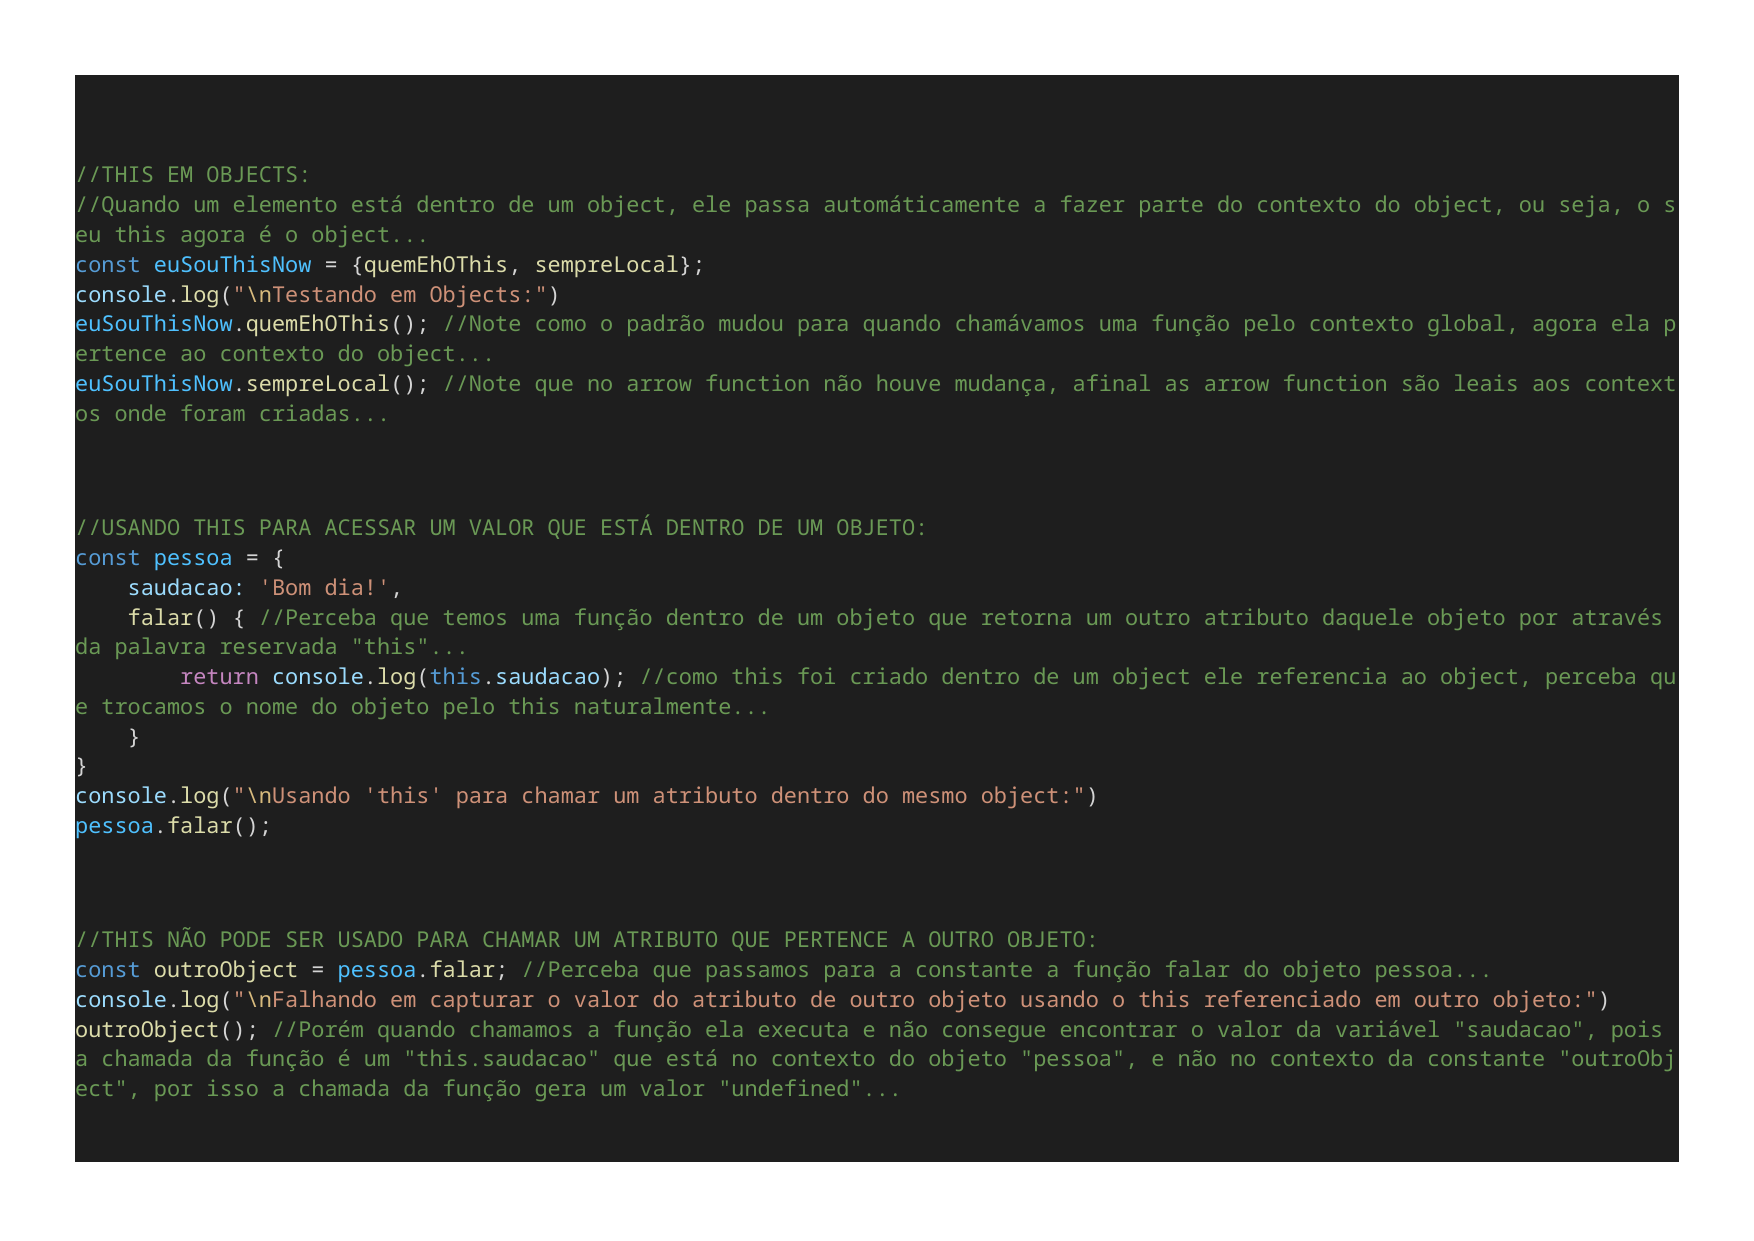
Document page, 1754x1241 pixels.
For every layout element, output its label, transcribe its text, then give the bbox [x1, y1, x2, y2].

text saudacao: 'Bom dia!', [75, 572, 1679, 601]
text euSouThisNow.quemEhOThis(); //Note como o padrão mudou para quando chamávamos uma função pelo contexto global, agora ela pertence ao contexto do object... [75, 308, 1679, 368]
text euSouThisNow.sempreLocal(); //Note que no arrow function não houve mudança, afinal as arrow function são leais aos contextos onde foram criadas... [75, 368, 1679, 428]
text const euSouThisNow = {quemEhOThis, sempreLocal}; [75, 249, 1679, 279]
text //Quando um elemento está dentro de um object, ele passa automáticamente a fazer parte do contexto do object, ou seja, o seu this agora é o object... [75, 189, 1679, 249]
text //THIS EM OBJECTS: [75, 159, 1679, 189]
text const pessoa = { [75, 542, 1679, 572]
text console.log("\nUsando 'this' para chamar um atributo dentro do mesmo object:") [75, 780, 1679, 810]
text console.log("\nFalhando em capturar o valor do atributo de outro objeto usando o this referenciado em outro objeto:") [75, 984, 1679, 1014]
text console.log("\nTestando em Objects:") [75, 279, 1679, 308]
text } [75, 750, 1679, 780]
text const outroObject = pessoa.falar; //Perceba que passamos para a constante a função falar do objeto pessoa... [75, 954, 1679, 984]
text pessoa.falar(); [75, 810, 1679, 840]
text falar() { //Perceba que temos uma função dentro de um objeto que retorna um outro atributo daquele objeto por através da palavra reservada "this"... [75, 601, 1679, 661]
text outroObject(); //Porém quando chamamos a função ela executa e não consegue encontrar o valor da variável "saudacao", pois a chamada da função é um "this.saudacao" que está no contexto do objeto "pessoa", e não no contexto da constante "outroObject", por isso a chamada da função gera um valor "undefined"... [75, 1014, 1679, 1103]
text } [75, 721, 1679, 750]
text //USANDO THIS PARA ACESSAR UM VALOR QUE ESTÁ DENTRO DE UM OBJETO: [75, 512, 1679, 542]
text //THIS NÃO PODE SER USADO PARA CHAMAR UM ATRIBUTO QUE PERTENCE A OUTRO OBJETO: [75, 924, 1679, 954]
text return console.log(this.saudacao); //como this foi criado dentro de um object ele referencia ao object, perceba que trocamos o nome do objeto pelo this naturalmente... [75, 661, 1679, 721]
